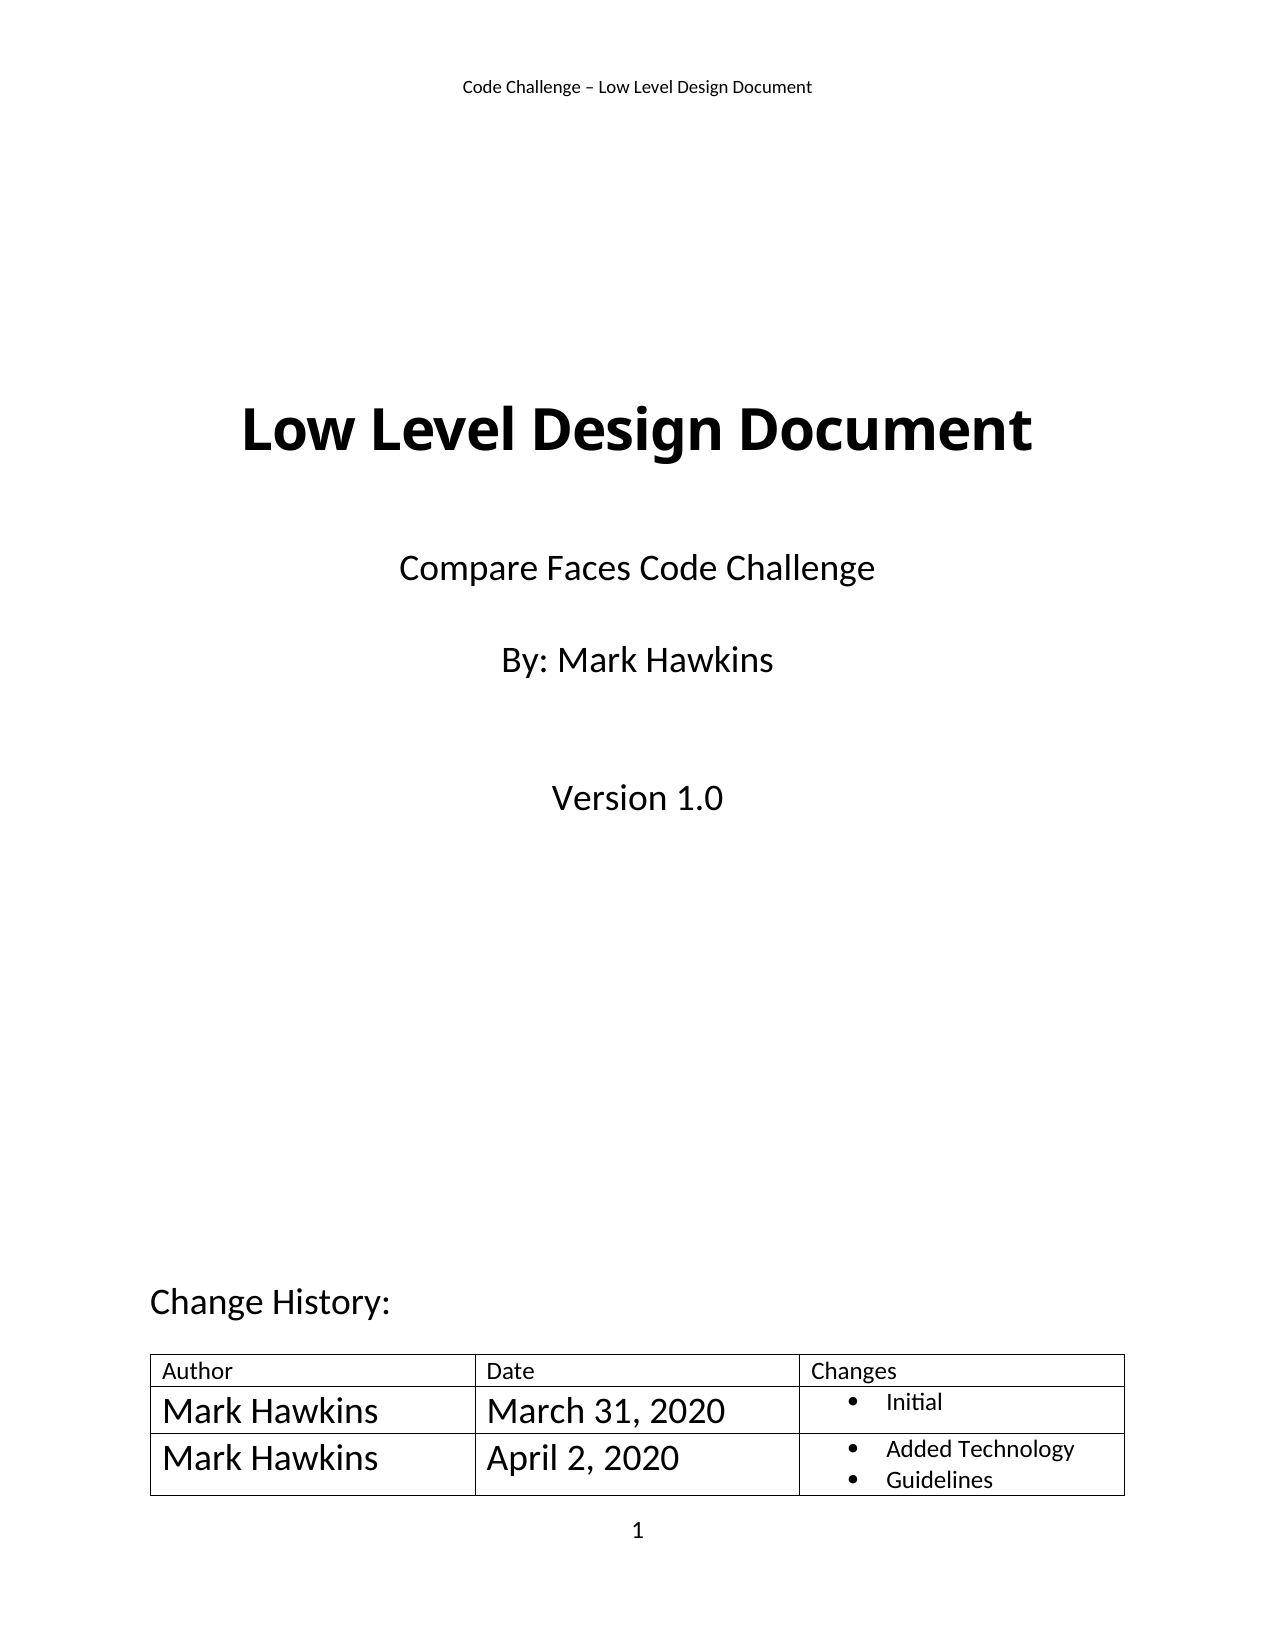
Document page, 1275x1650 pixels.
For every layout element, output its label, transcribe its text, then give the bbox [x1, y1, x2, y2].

table_cell Added Technology Guidelines [800, 1434, 1124, 1494]
text Change History: [150, 1278, 1125, 1323]
title Low Level Design Document [150, 388, 1125, 468]
text By: Mark Hawkins [150, 636, 1125, 682]
table_header Changes [800, 1355, 1124, 1386]
text Version 1.0 [150, 773, 1125, 819]
table_cell April 2, 2020 [476, 1434, 799, 1494]
table_cell Mark Hawkins [151, 1434, 475, 1494]
table_cell Mark Hawkins [151, 1387, 475, 1432]
table_cell March 31, 2020 [476, 1387, 799, 1432]
text Compare Faces Code Challenge [150, 544, 1125, 590]
table_header Date [476, 1355, 799, 1386]
table_header Author [151, 1355, 475, 1386]
table_cell Initial [800, 1387, 1124, 1432]
